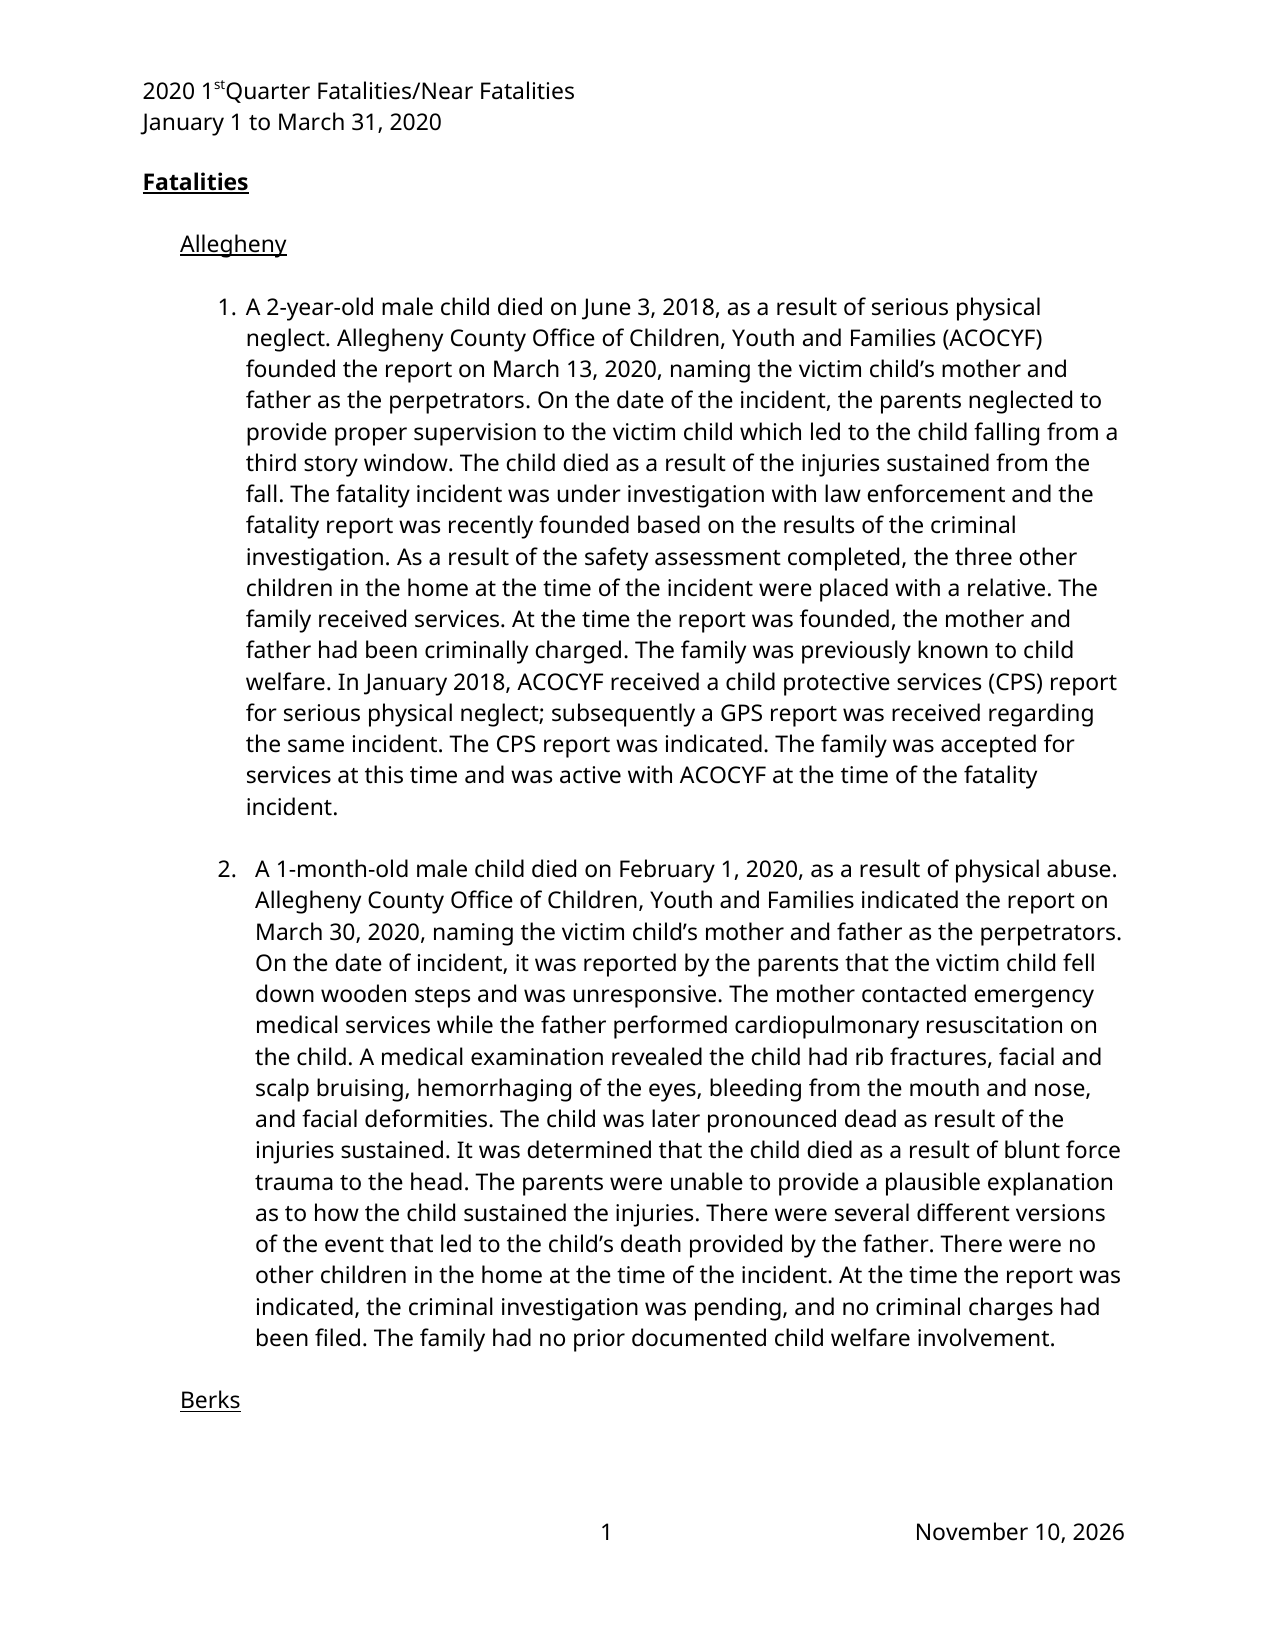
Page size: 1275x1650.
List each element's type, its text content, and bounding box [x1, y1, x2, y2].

text Allegheny [142, 228, 1132, 259]
text Berks [142, 1384, 1132, 1416]
list A 1-month-old male child died on February 1, 2020, as a result of physical abuse. Allegheny County Office of Children, Youth and Families indicated the report on March 30, 2020, naming the victim child’s mother and father as the perpetrators. On the date of incident, it was reported by the parents that the victim child fell down wooden steps and was unresponsive. The mother contacted emergency medical services while the father performed cardiopulmonary resuscitation on the child. A medical examination revealed the child had rib fractures, facial and scalp bruising, hemorrhaging of the eyes, bleeding from the mouth and nose, and facial deformities. The child was later pronounced dead as result of the injuries sustained. It was determined that the child died as a result of blunt force trauma to the head. The parents were unable to provide a plausible explanation as to how the child sustained the injuries. There were several different versions of the event that led to the child’s death provided by the father. There were no other children in the home at the time of the incident. At the time the report was indicated, the criminal investigation was pending, and no criminal charges had been filed. The family had no prior documented child welfare involvement. [217, 853, 1132, 1353]
text Fatalities [142, 166, 1132, 197]
list A 2-year-old male child died on June 3, 2018, as a result of serious physical neglect. Allegheny County Office of Children, Youth and Families (ACOCYF) founded the report on March 13, 2020, naming the victim child’s mother and father as the perpetrators. On the date of the incident, the parents neglected to provide proper supervision to the victim child which led to the child falling from a third story window. The child died as a result of the injuries sustained from the fall. The fatality incident was under investigation with law enforcement and the fatality report was recently founded based on the results of the criminal investigation. As a result of the safety assessment completed, the three other children in the home at the time of the incident were placed with a relative. The family received services. At the time the report was founded, the mother and father had been criminally charged. The family was previously known to child welfare. In January 2018, ACOCYF received a child protective services (CPS) report for serious physical neglect; subsequently a GPS report was received regarding the same incident. The CPS report was indicated. The family was accepted for services at this time and was active with ACOCYF at the time of the fatality incident. [217, 291, 1132, 822]
